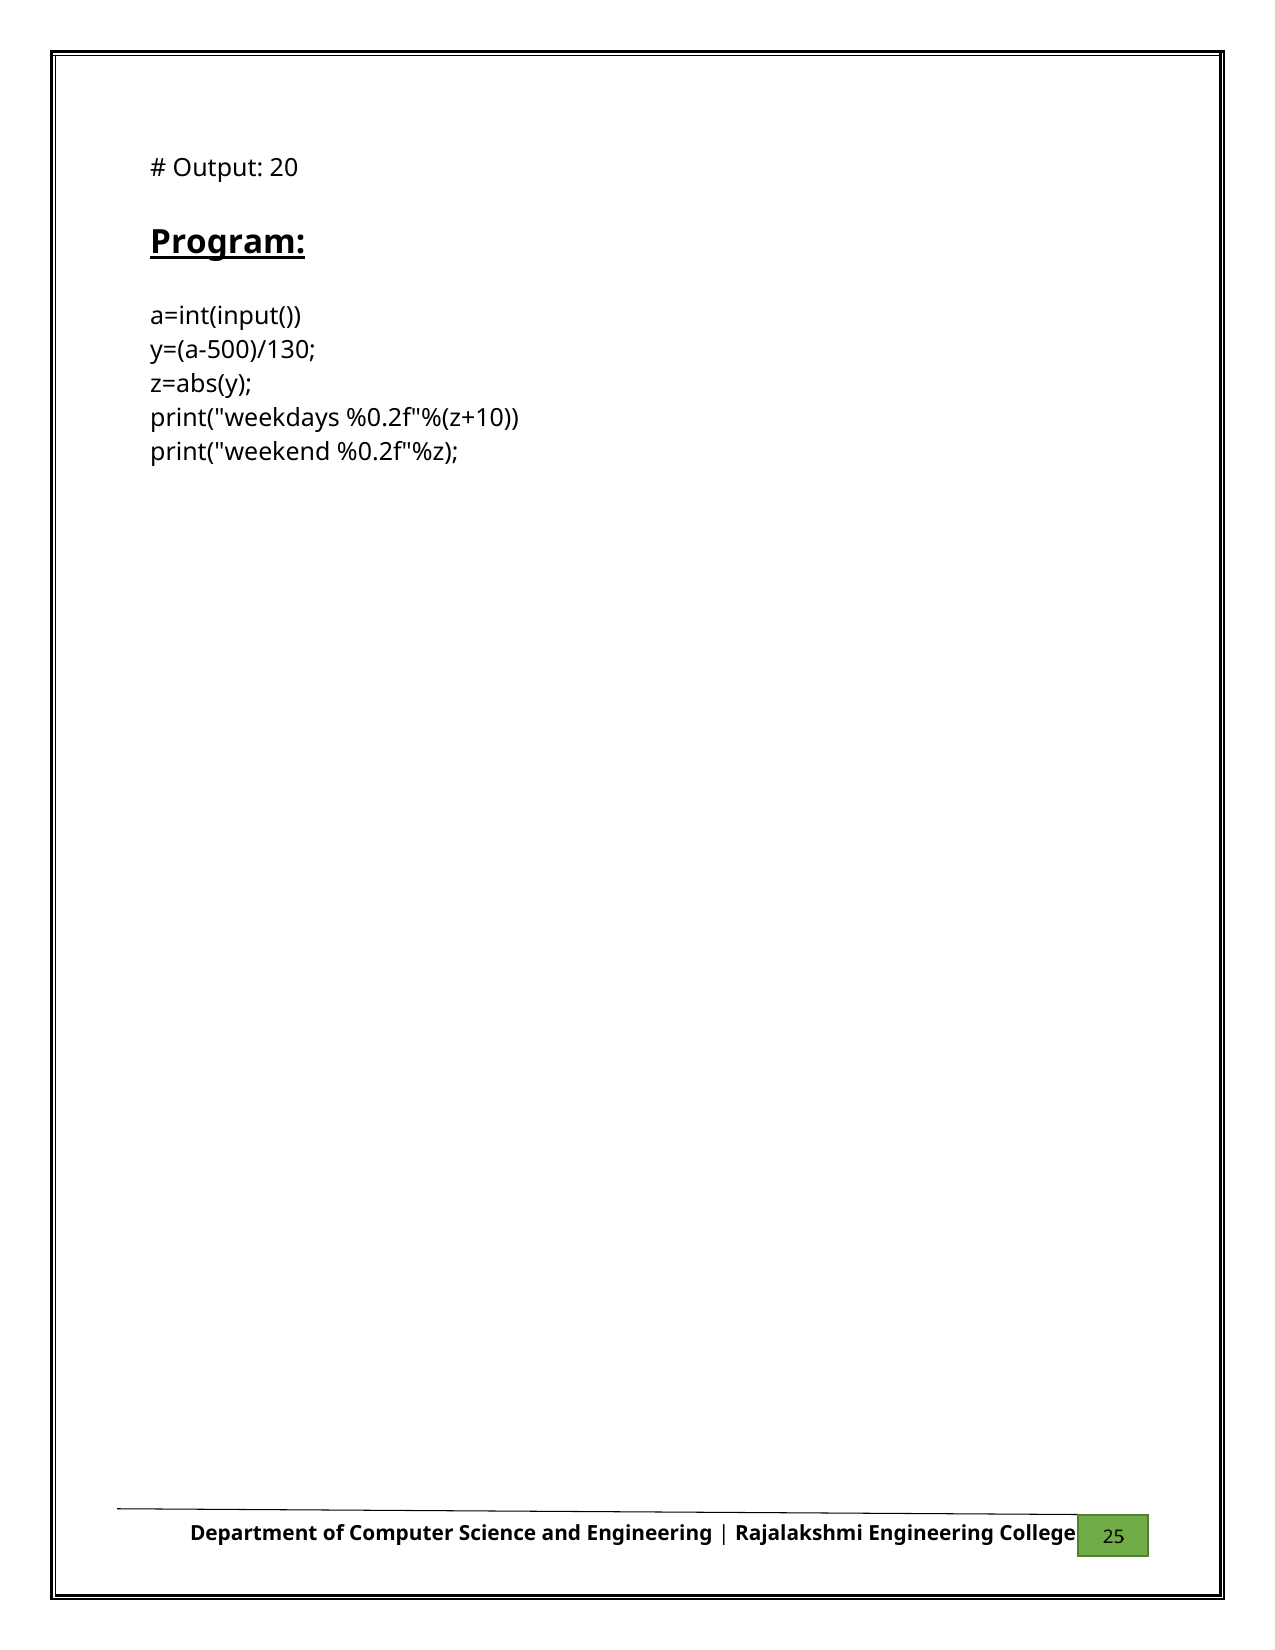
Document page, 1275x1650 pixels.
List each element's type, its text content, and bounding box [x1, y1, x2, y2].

text z=abs(y); [150, 366, 1125, 400]
text a=int(input()) [150, 298, 1125, 332]
text # Output: 20 [150, 150, 1125, 184]
text Program: [150, 218, 1125, 263]
text print("weekdays %0.2f"%(z+10)) [150, 400, 1125, 434]
text y=(a-500)/130; [150, 332, 1125, 366]
text print("weekend %0.2f"%z); [150, 434, 1125, 468]
